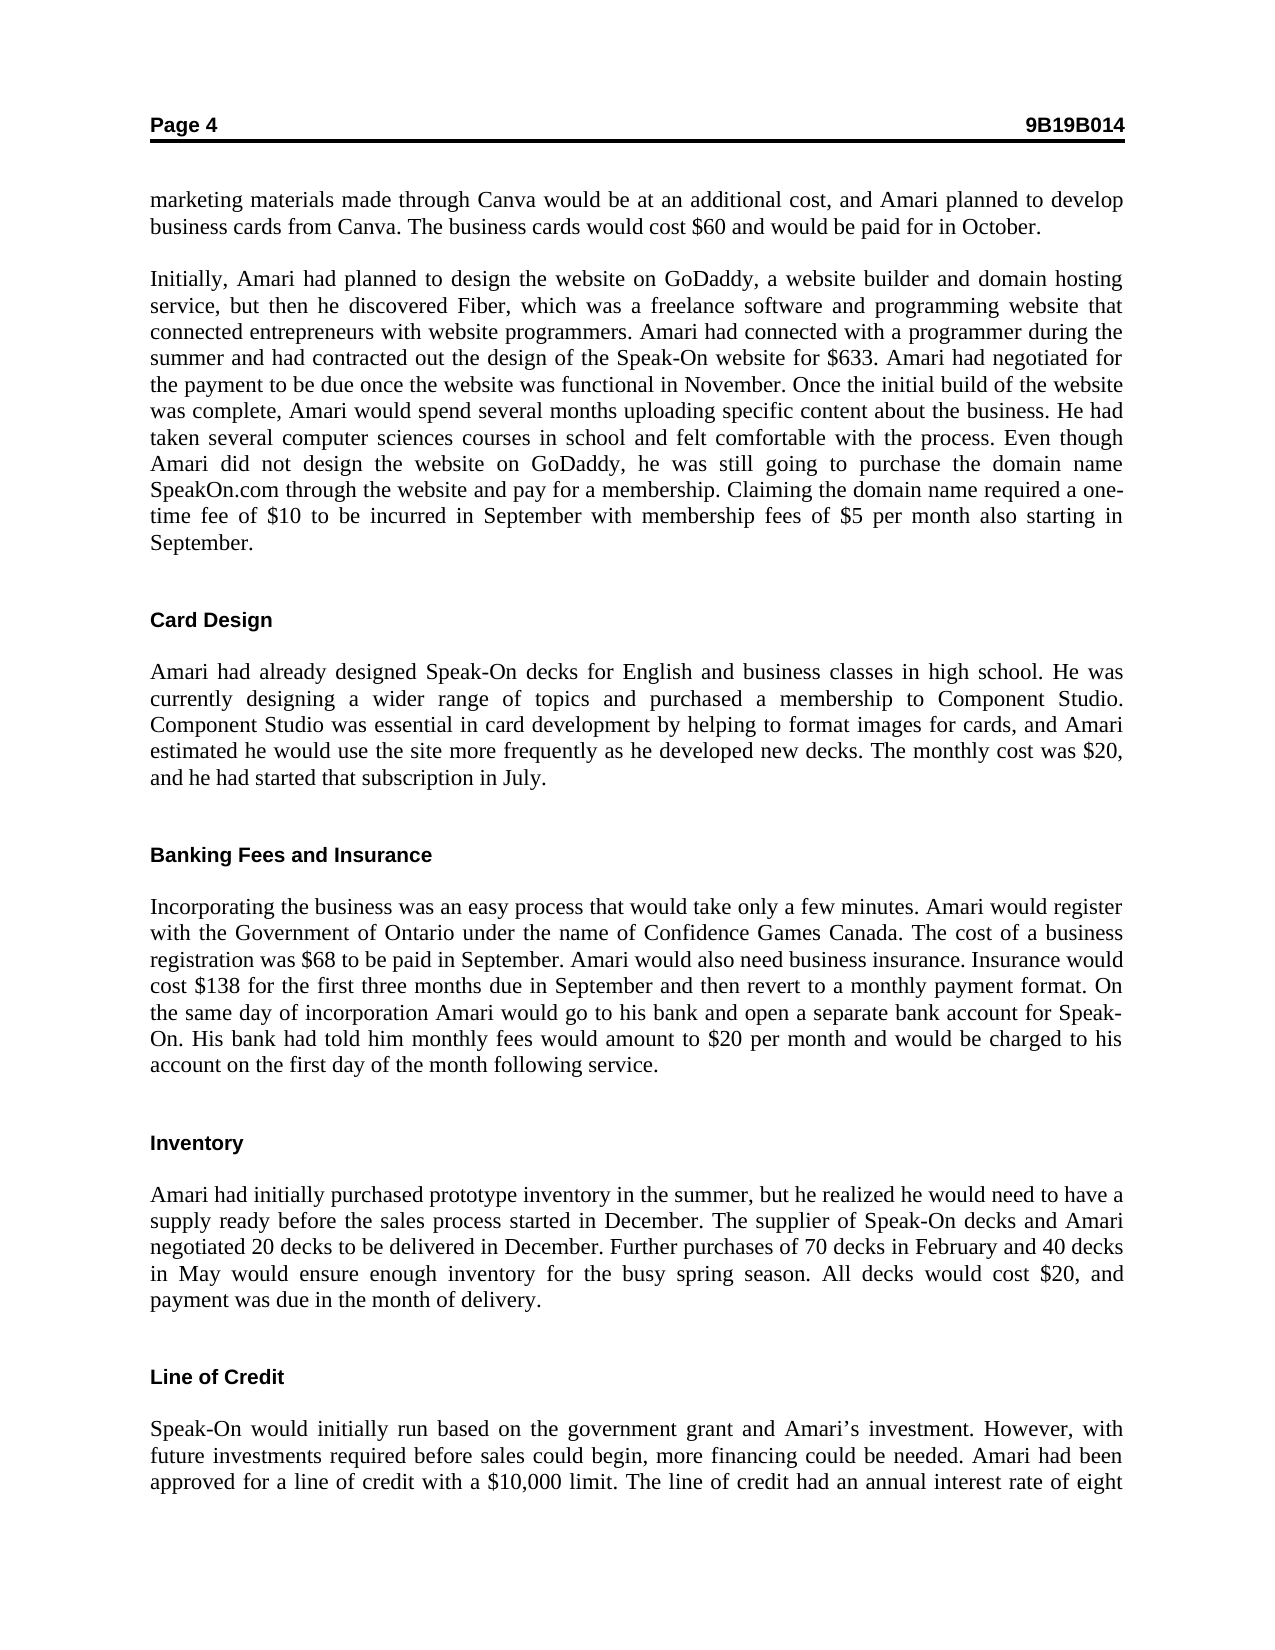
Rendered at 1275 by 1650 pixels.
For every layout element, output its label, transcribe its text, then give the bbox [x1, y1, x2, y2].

text Inventory [150, 1130, 1125, 1154]
text Incorporating the business was an easy process that would take only a few minutes. Amari would register with the Government of Ontario under the name of Confidence Games Canada. The cost of a business registration was $68 to be paid in September. Amari would also need business insurance. Insurance would cost $138 for the first three months due in September and then revert to a monthly payment format. On the same day of incorporation Amari would go to his bank and open a separate bank account for Speak-On. His bank had told him monthly fees would amount to $20 per month and would be charged to his account on the first day of the month following service. [150, 893, 1125, 1078]
text Card Design [150, 608, 1125, 632]
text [150, 1415, 1125, 1494]
text Amari had already designed Speak-On decks for English and business classes in high school. He was currently designing a wider range of topics and purchased a membership to Component Studio. Component Studio was essential in card development by helping to format images for cards, and Amari estimated he would use the site more frequently as he developed new decks. The monthly cost was $20, and he had started that subscription in July. [150, 658, 1125, 790]
text Initially, Amari had planned to design the website on GoDaddy, a website builder and domain hosting service, but then he discovered Fiber, which was a freelance software and programming website that connected entrepreneurs with website programmers. Amari had connected with a programmer during the summer and had contracted out the design of the Speak-On website for $633. Amari had negotiated for the payment to be due once the website was functional in November. Once the initial build of the website was complete, Amari would spend several months uploading specific content about the business. He had taken several computer sciences courses in school and felt comfortable with the process. Even though Amari did not design the website on GoDaddy, he was still going to purchase the domain name SpeakOn.com through the website and pay for a membership. Claiming the domain name required a one-time fee of $10 to be incurred in September with membership fees of $5 per month also starting in September. [150, 265, 1125, 555]
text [150, 186, 1125, 239]
text Banking Fees and Insurance [150, 843, 1125, 867]
text Line of Credit [150, 1365, 1125, 1389]
text Amari had initially purchased prototype inventory in the summer, but he realized he would need to have a supply ready before the sales process started in December. The supplier of Speak-On decks and Amari negotiated 20 decks to be delivered in December. Further purchases of 70 decks in February and 40 decks in May would ensure enough inventory for the busy spring season. All decks would cost $20, and payment was due in the month of delivery. [150, 1181, 1125, 1312]
